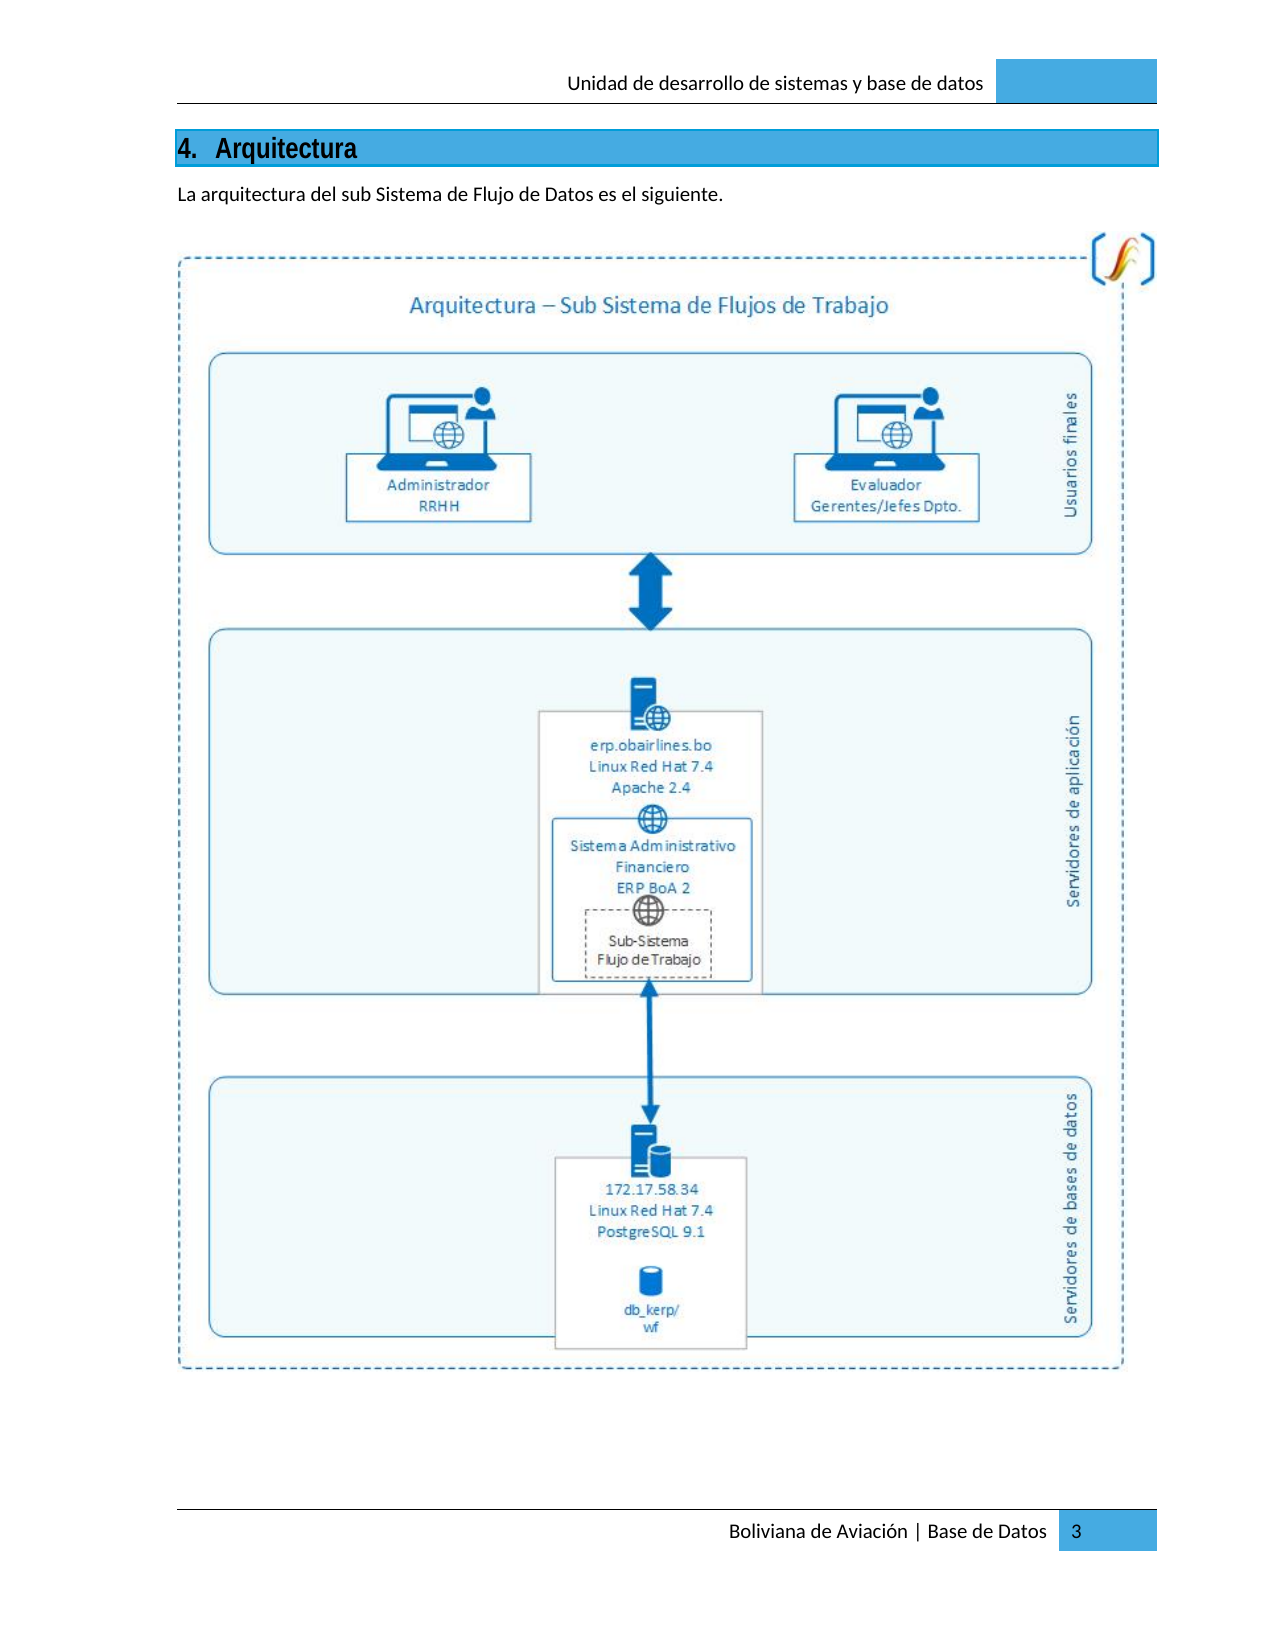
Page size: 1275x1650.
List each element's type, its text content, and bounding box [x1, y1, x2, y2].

picture [177, 231, 1157, 1442]
text La arquitectura del sub Sistema de Flujo de Datos es el siguiente. [177, 181, 1157, 206]
subtitle Arquitectura [177, 131, 1157, 164]
